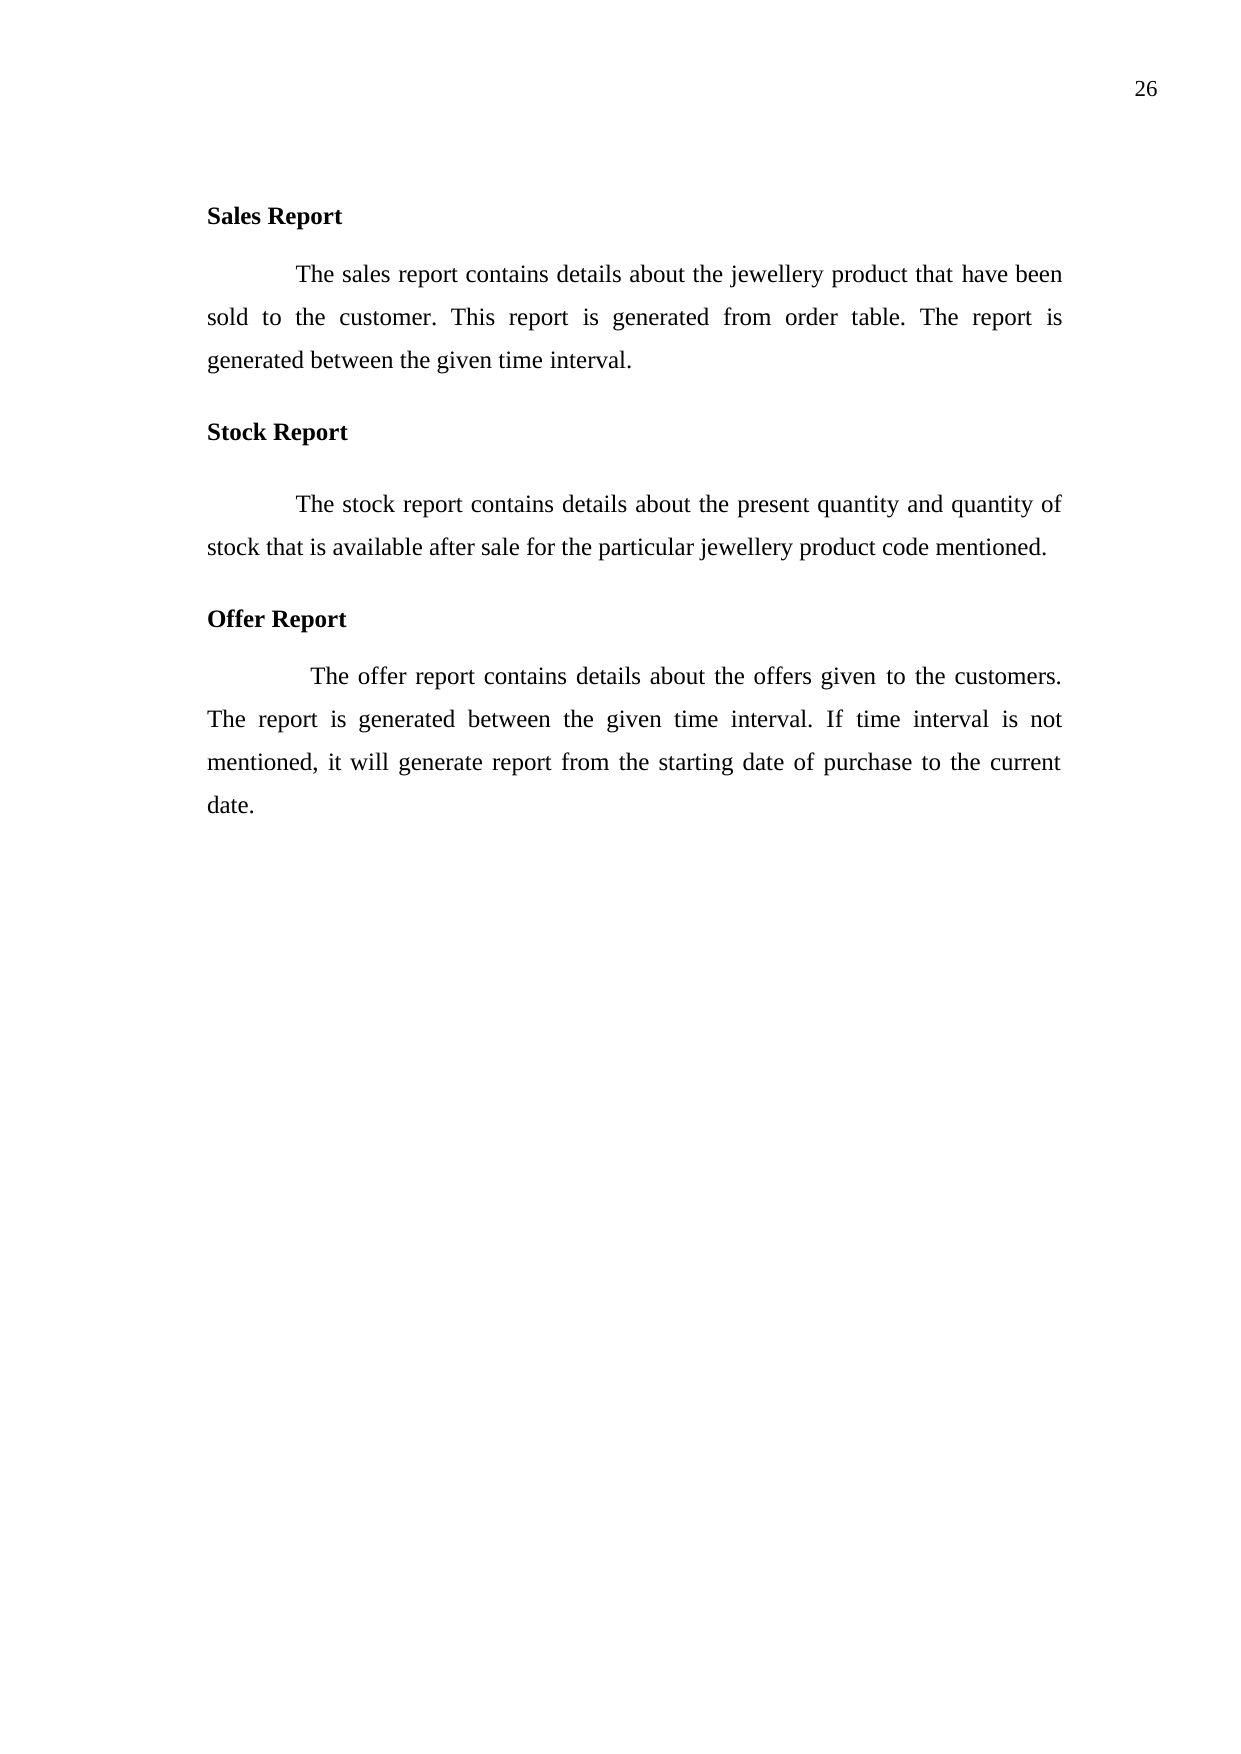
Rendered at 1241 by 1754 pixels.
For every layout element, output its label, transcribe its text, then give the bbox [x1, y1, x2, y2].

text The offer report contains details about the offers given to the customers. The report is generated between the given time interval. If time interval is not mentioned, it will generate report from the starting date of purchase to the current date. [207, 661, 1062, 819]
text The sales report contains details about the jewellery product that have been sold to the customer. This report is generated from order table. The report is generated between the given time interval. [207, 259, 1062, 374]
subtitle Offer Report [207, 604, 1122, 632]
text The stock report contains details about the present quantity and quantity of stock that is available after sale for the particular jewellery product code mentioned. [207, 489, 1063, 561]
text Stock Report [207, 417, 1122, 446]
subtitle Sales Report [207, 201, 1122, 230]
